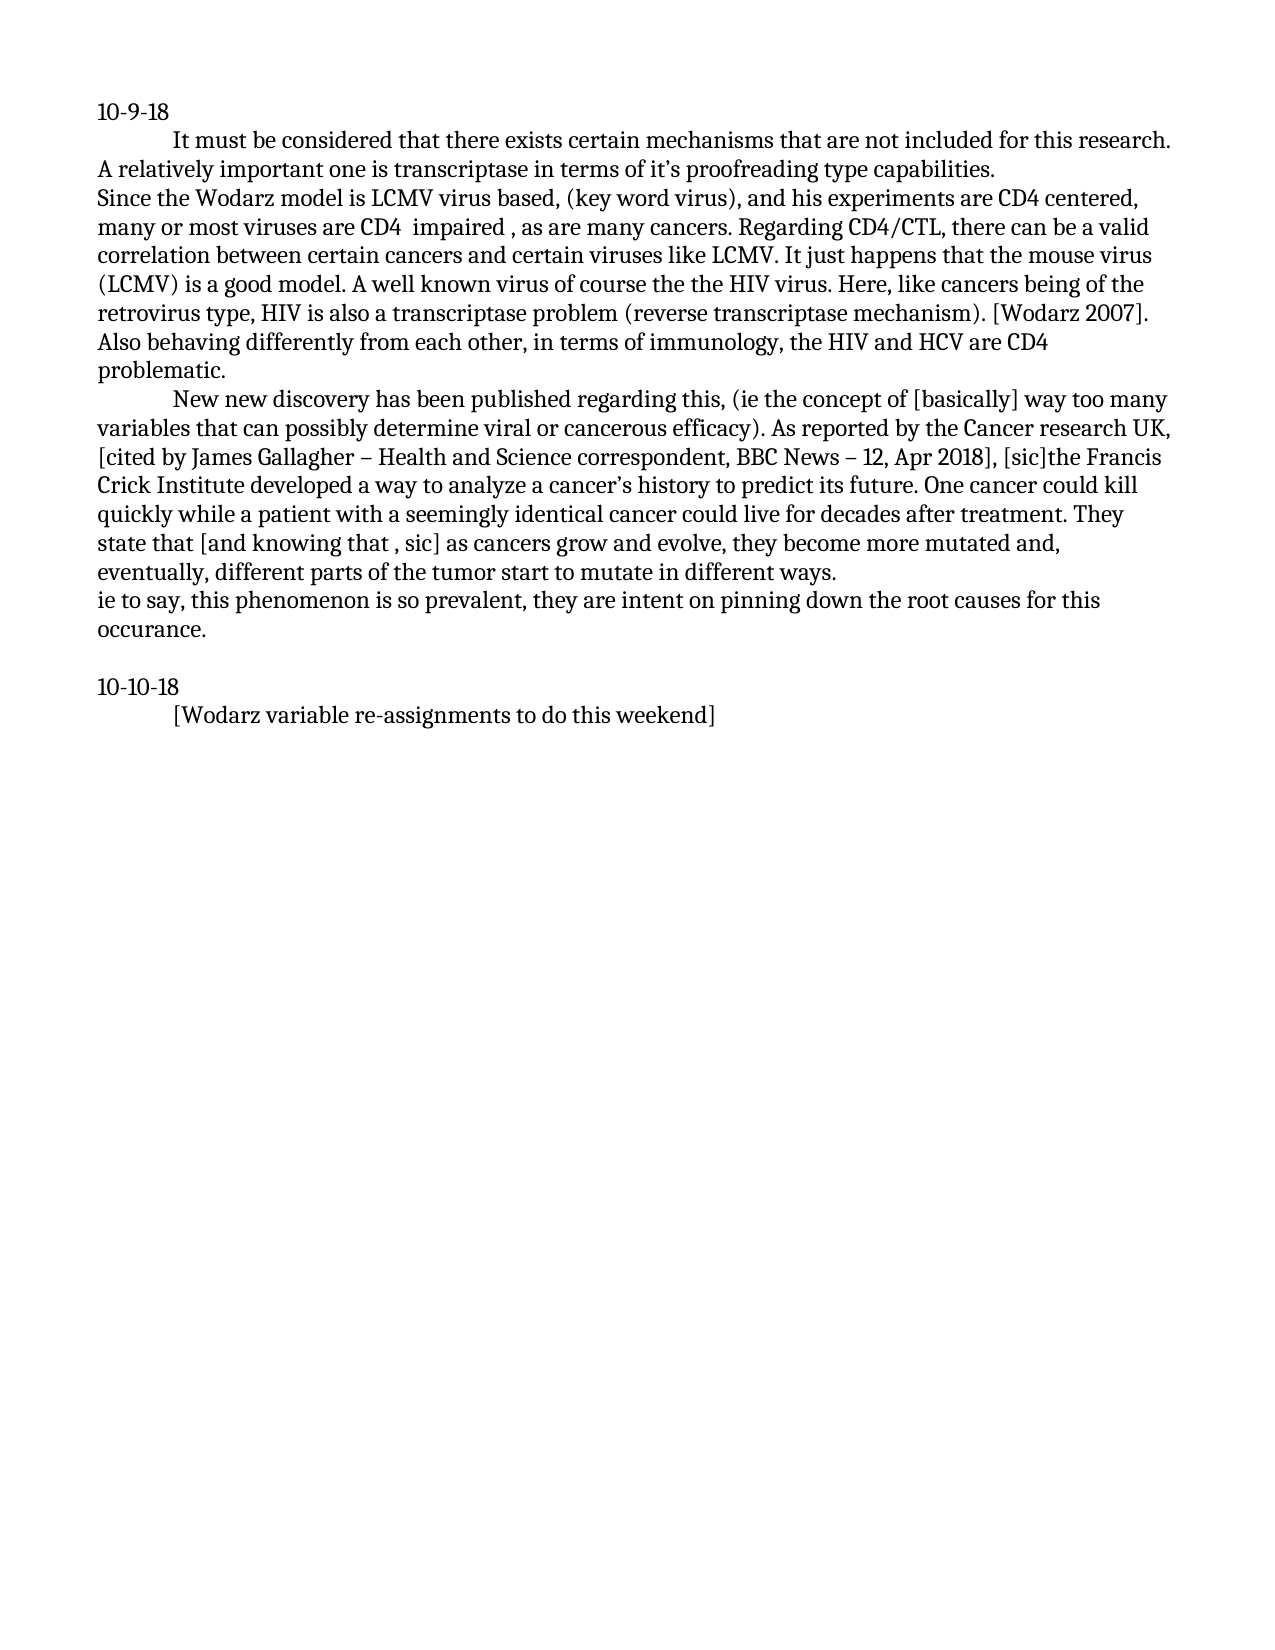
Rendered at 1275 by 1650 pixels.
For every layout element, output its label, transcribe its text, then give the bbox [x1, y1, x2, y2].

text It must be considered that there exists certain mechanisms that are not included for this research. A relatively important one is transcriptase in terms of it’s proofreading type capabilities. [97, 126, 1177, 184]
text 10-9-18 [97, 97, 1177, 126]
text New new discovery has been published regarding this, (ie the concept of [basically] way too many variables that can possibly determine viral or cancerous efficacy). As reported by the Cancer research UK, [cited by James Gallagher – Health and Science correspondent, BBC News – 12, Apr 2018], [sic]the Francis Crick Institute developed a way to analyze a cancer’s history to predict its future. One cancer could kill quickly while a patient with a seemingly identical cancer could live for decades after treatment. They state that [and knowing that , sic] as cancers grow and evolve, they become more mutated and, eventually, different parts of the tumor start to mutate in different ways. [97, 385, 1177, 586]
text 10-10-18 [97, 672, 1177, 701]
text Since the Wodarz model is LCMV virus based, (key word virus), and his experiments are CD4 centered, many or most viruses are CD4 impaired , as are many cancers. Regarding CD4/CTL, there can be a valid correlation between certain cancers and certain viruses like LCMV. It just happens that the mouse virus (LCMV) is a good model. A well known virus of course the the HIV virus. Here, like cancers being of the retrovirus type, HIV is also a transcriptase problem (reverse transcriptase mechanism). [Wodarz 2007]. Also behaving differently from each other, in terms of immunology, the HIV and HCV are CD4 problematic. [97, 184, 1177, 385]
text ie to say, this phenomenon is so prevalent, they are intent on pinning down the root causes for this occurance. [97, 586, 1177, 644]
text [Wodarz variable re-assignments to do this weekend] [97, 701, 1177, 730]
